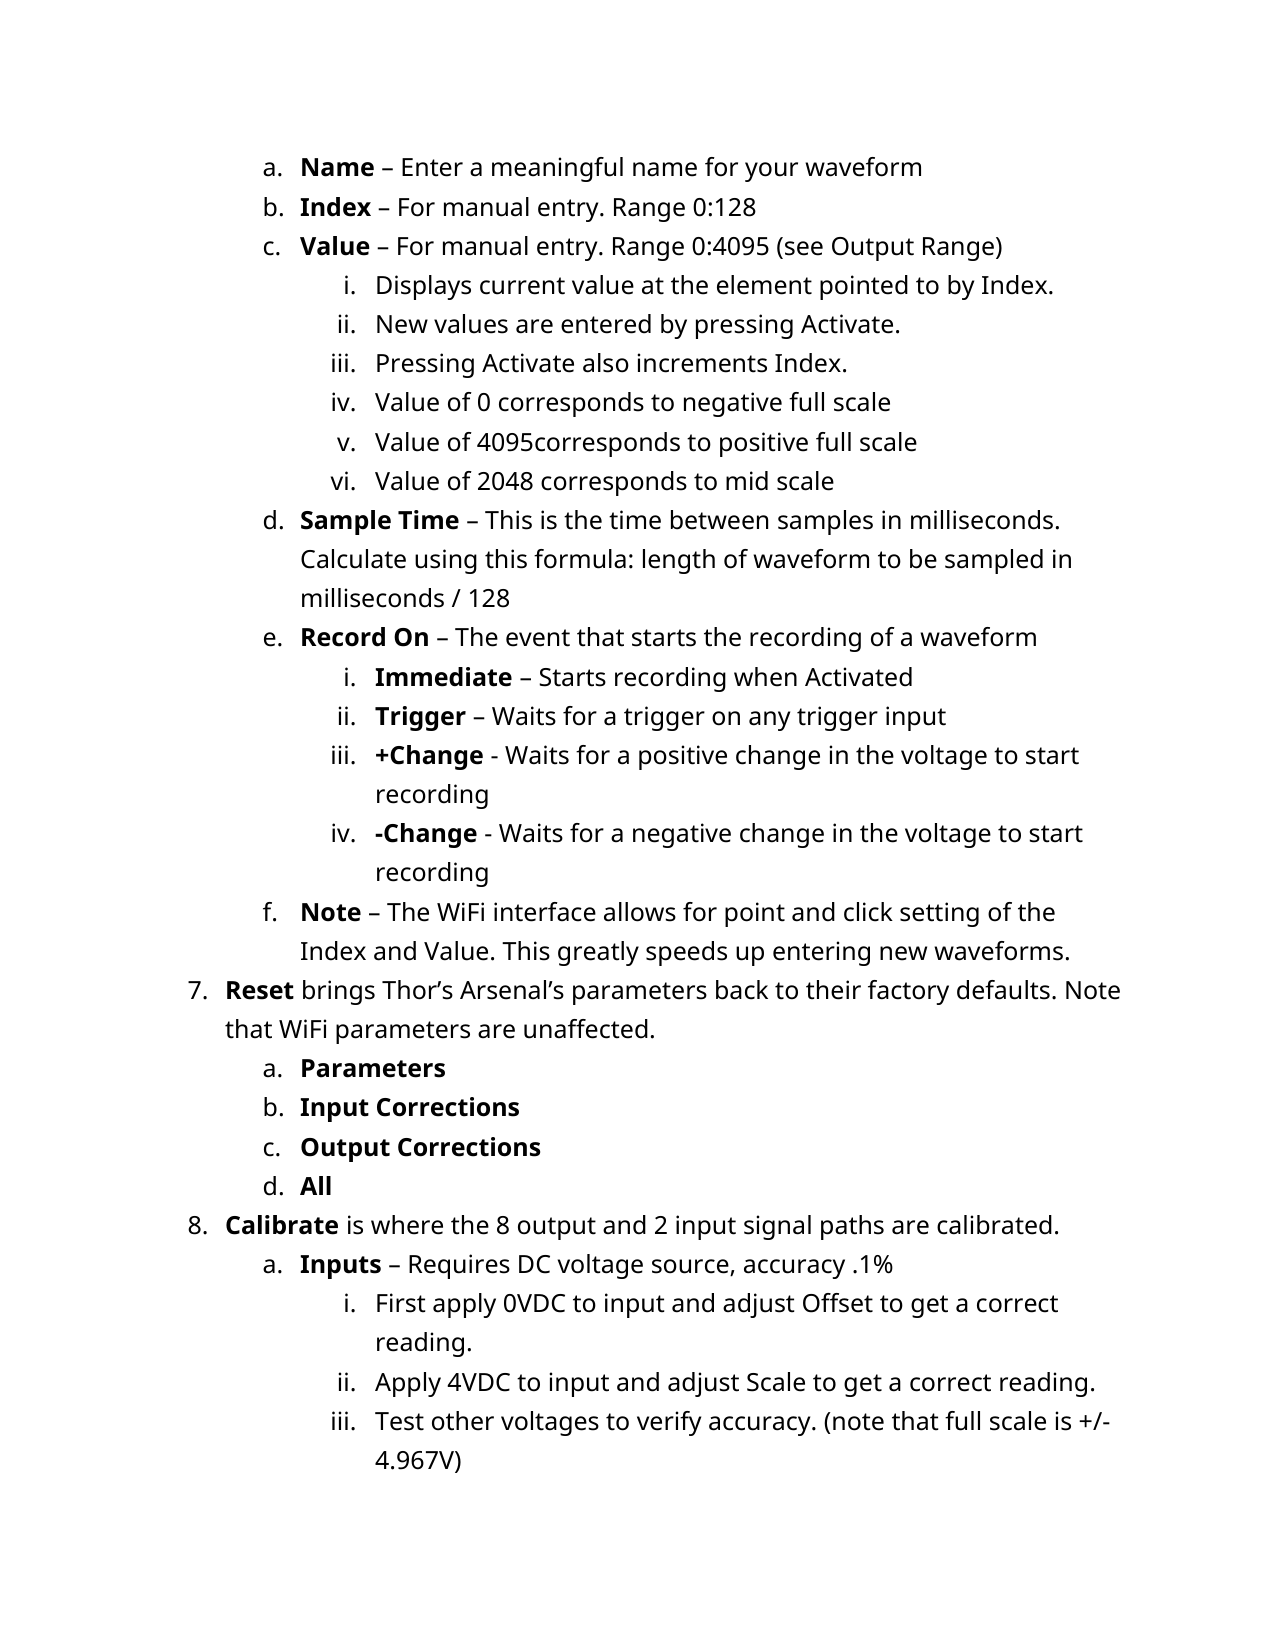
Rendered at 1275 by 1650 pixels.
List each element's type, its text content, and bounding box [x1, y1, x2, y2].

list Index – For manual entry. Range 0:128 [262, 189, 1125, 223]
list Note – The WiFi interface allows for point and click setting of the Index and Value. This greatly speeds up entering new waveforms. [262, 894, 1125, 967]
list Inputs – Requires DC voltage source, accuracy .1% [262, 1247, 1125, 1281]
list Record On – The event that starts the recording of a waveform [262, 620, 1125, 654]
list +Change - Waits for a positive change in the voltage to start recording [356, 737, 1125, 811]
list Reset brings Thor’s Arsenal’s parameters back to their factory defaults. Note that WiFi parameters are unaffected. [187, 972, 1125, 1046]
list Test other voltages to verify accuracy. (note that full scale is +/-4.967V) [356, 1403, 1125, 1477]
list Value of 0 corresponds to negative full scale [356, 385, 1125, 419]
list Immediate – Starts recording when Activated [356, 659, 1125, 693]
list Value – For manual entry. Range 0:4095 (see Output Range) [262, 228, 1125, 262]
list First apply 0VDC to input and adjust Offset to get a correct reading. [356, 1286, 1125, 1359]
list New values are entered by pressing Activate. [356, 307, 1125, 341]
list Pressing Activate also increments Index. [356, 346, 1125, 380]
list Calibrate is where the 8 output and 2 input signal paths are calibrated. [187, 1207, 1125, 1242]
list Value of 2048 corresponds to mid scale [356, 463, 1125, 497]
list Name – Enter a meaningful name for your waveform [262, 150, 1125, 184]
list Displays current value at the element pointed to by Index. [356, 267, 1125, 302]
list Sample Time – This is the time between samples in milliseconds. Calculate using this formula: length of waveform to be sampled in milliseconds / 128 [262, 502, 1125, 615]
list Input Corrections [262, 1090, 1125, 1124]
list Trigger – Waits for a trigger on any trigger input [356, 698, 1125, 732]
list Apply 4VDC to input and adjust Scale to get a correct reading. [356, 1364, 1125, 1398]
list Parameters [262, 1051, 1125, 1085]
list -Change - Waits for a negative change in the voltage to start recording [356, 816, 1125, 889]
list All [262, 1168, 1125, 1202]
list Output Corrections [262, 1129, 1125, 1163]
list Value of 4095corresponds to positive full scale [356, 424, 1125, 458]
